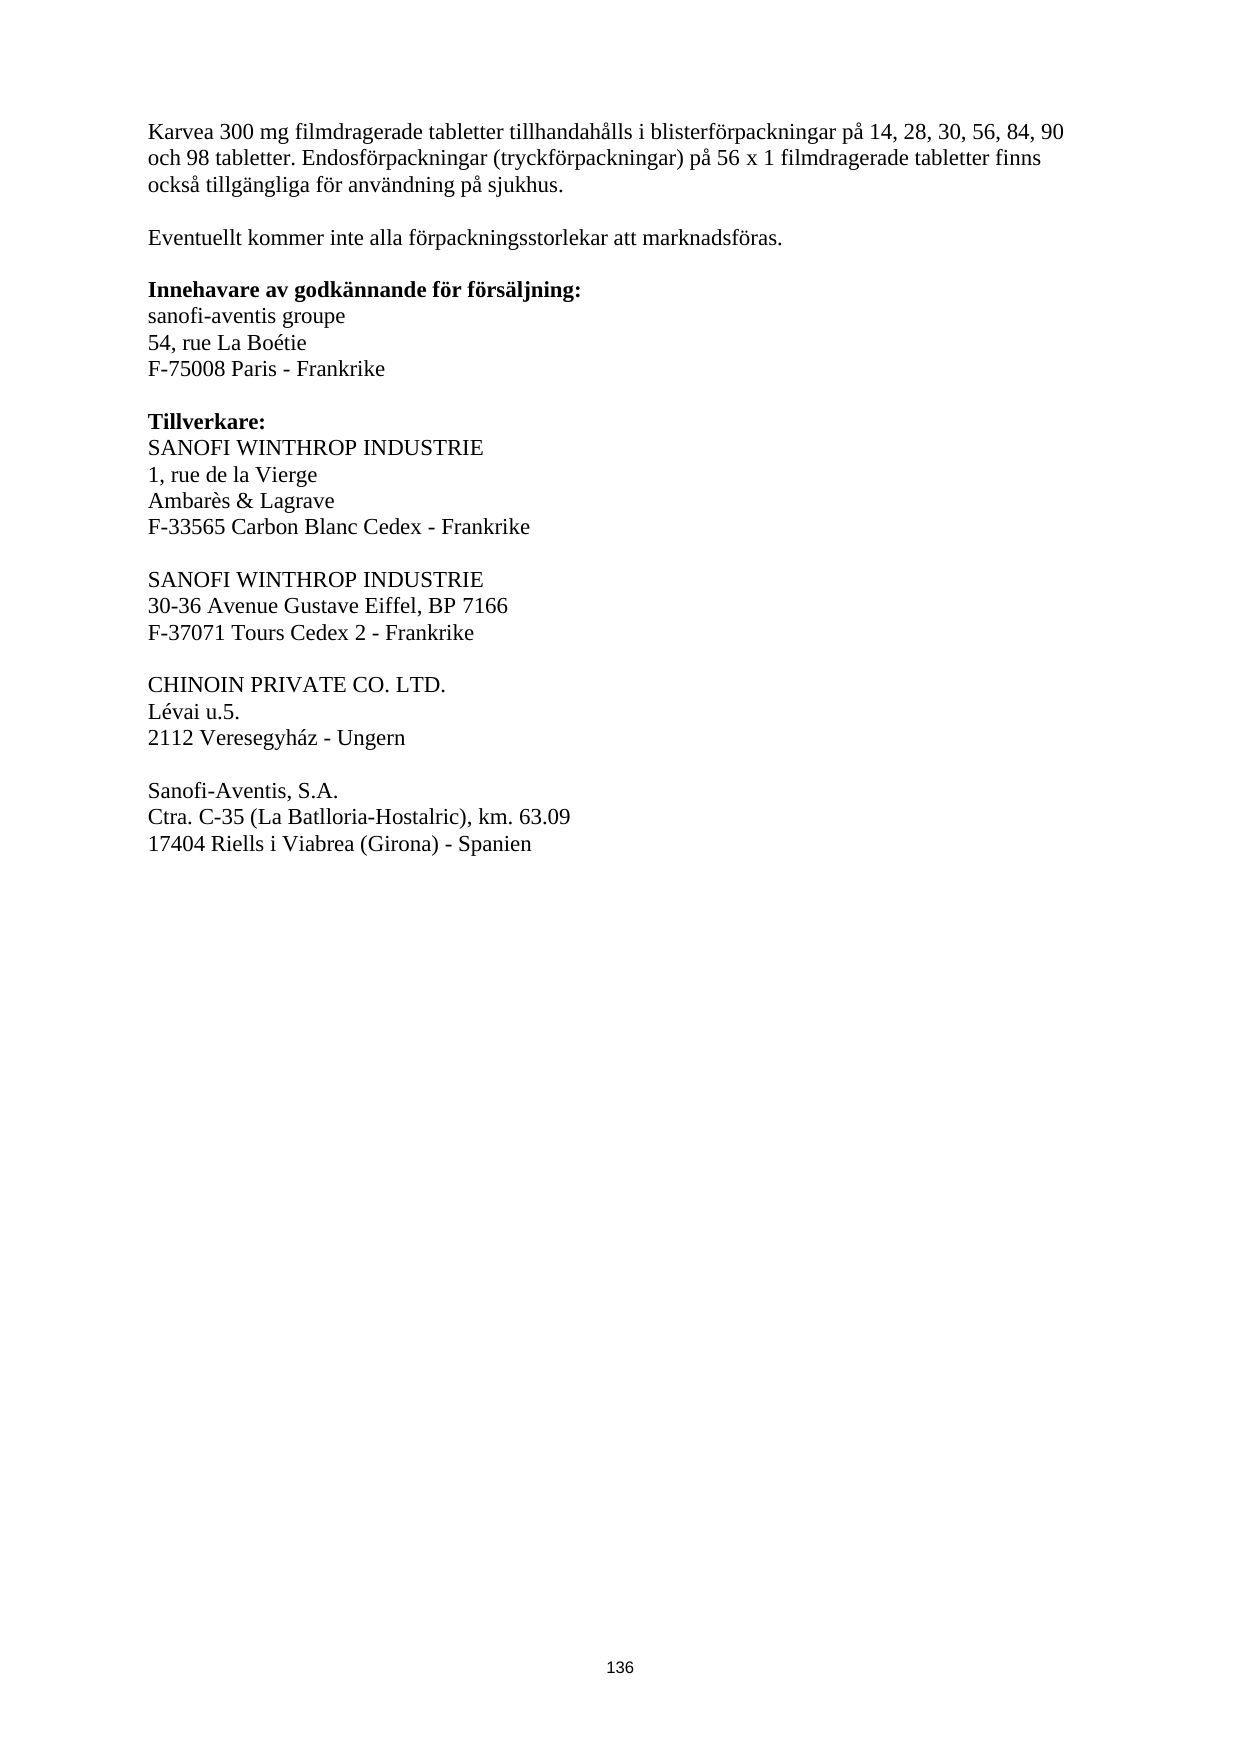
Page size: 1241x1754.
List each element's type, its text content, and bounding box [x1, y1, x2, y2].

text sanofi-aventis groupe 54, rue La Boétie F-75008 Paris - Frankrike [148, 303, 1093, 382]
subtitle Innehavare av godkännande för försäljning: [148, 276, 1093, 303]
text Karvea 300 mg filmdragerade tabletter tillhandahålls i blisterförpackningar på 14, 28, 30, 56, 84, 90 och 98 tabletter. Endosförpackningar (tryckförpackningar) på 56 x 1 filmdragerade tabletter finns också tillgängliga för användning på sjukhus. [148, 118, 1093, 197]
subtitle Tillverkare: [148, 408, 1093, 434]
text Ctra. C-35 (La Batlloria-Hostalric), km. 63.09 [148, 803, 1093, 830]
text Sanofi-Aventis, S.A. [148, 777, 1093, 803]
text SANOFI WINTHROP INDUSTRIE 30-36 Avenue Gustave Eiffel, BP 7166 F-37071 Tours Cedex 2 - Frankrike [148, 566, 1093, 645]
text SANOFI WINTHROP INDUSTRIE 1, rue de la Vierge Ambarès & Lagrave F-33565 Carbon Blanc Cedex - Frankrike [148, 434, 1093, 540]
text 17404 Riells i Viabrea (Girona) - Spanien [148, 830, 1093, 856]
text Eventuellt kommer inte alla förpackningsstorlekar att marknadsföras. [148, 223, 1093, 250]
text CHINOIN PRIVATE CO. LTD. Lévai u.5. 2112 Veresegyház - Ungern [148, 672, 1093, 751]
